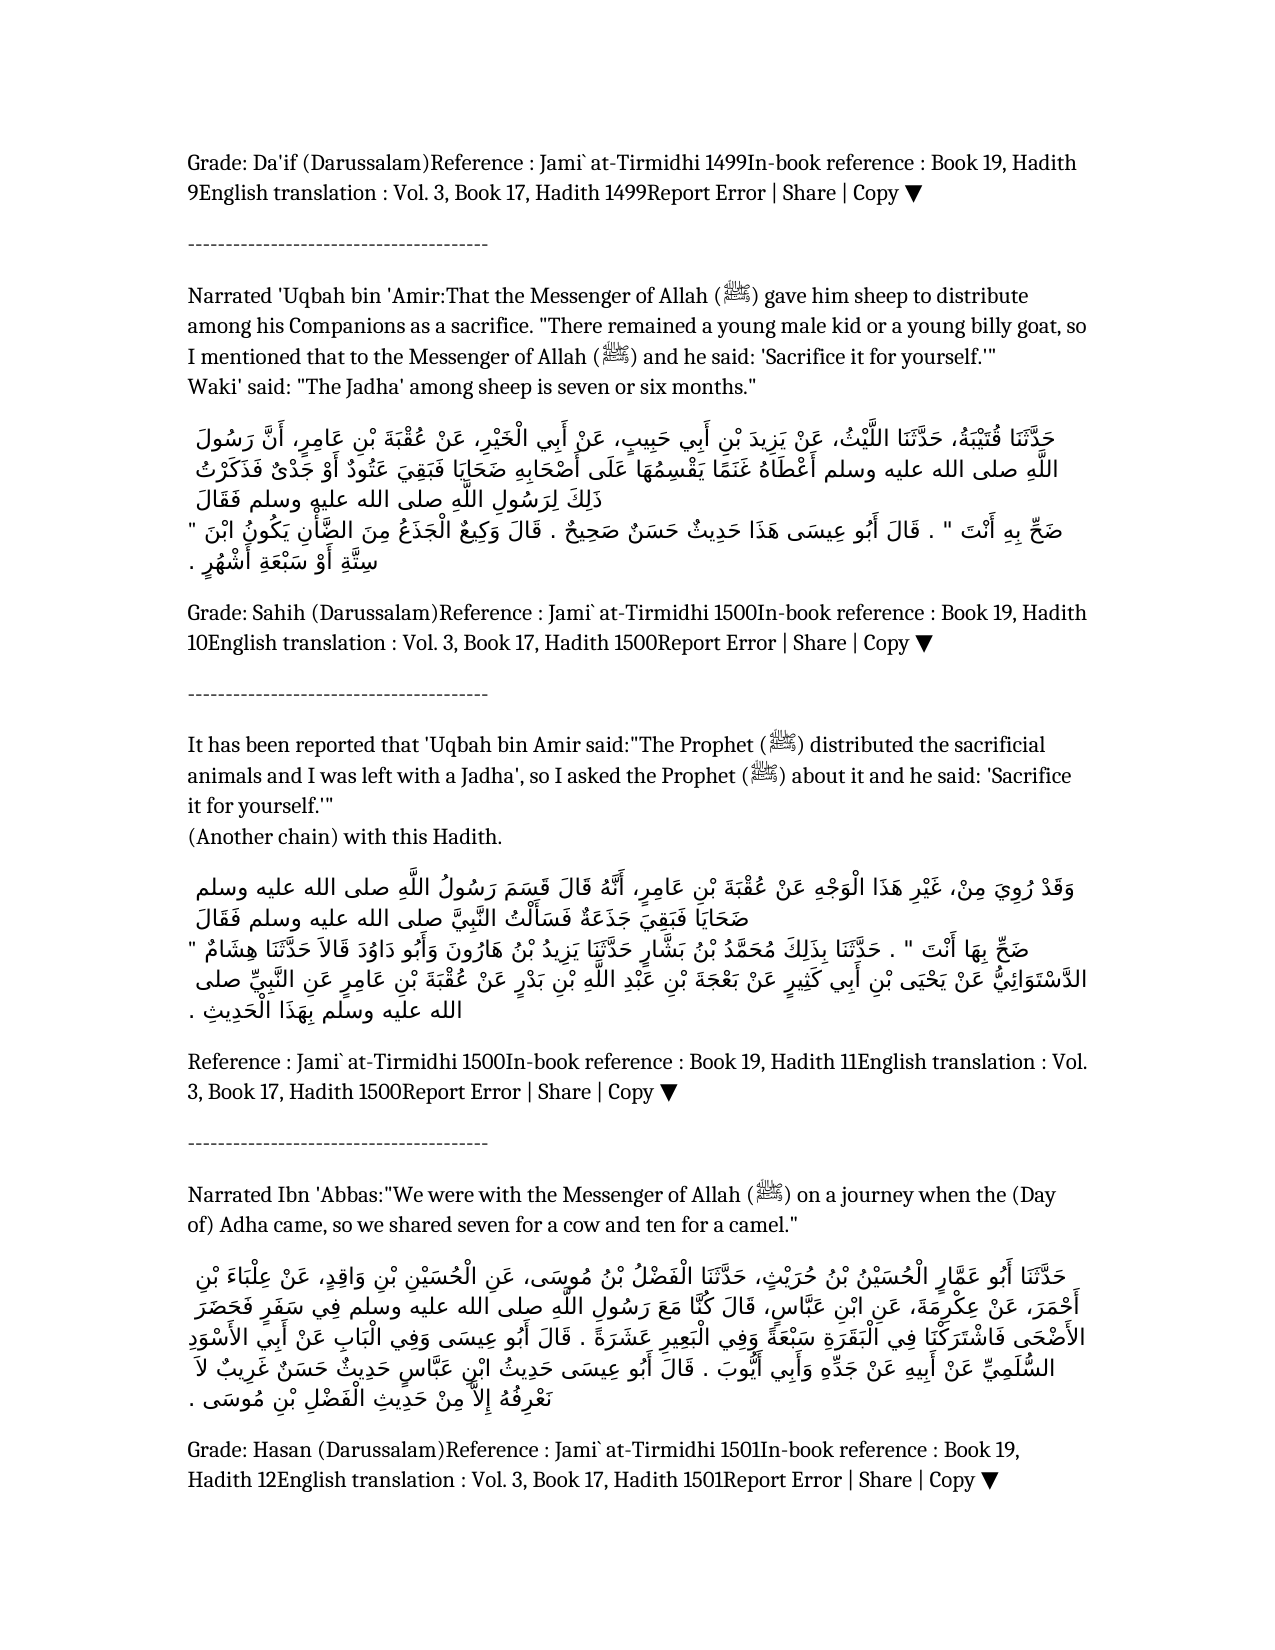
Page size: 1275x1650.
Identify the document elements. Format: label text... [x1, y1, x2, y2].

text حَدَّثَنَا أَبُو عَمَّارٍ الْحُسَيْنُ بْنُ حُرَيْثٍ، حَدَّثَنَا الْفَضْلُ بْنُ مُوسَى، عَنِ الْحُسَيْنِ بْنِ وَاقِدٍ، عَنْ عِلْبَاءَ بْنِ أَحْمَرَ، عَنْ عِكْرِمَةَ، عَنِ ابْنِ عَبَّاسٍ، قَالَ كُنَّا مَعَ رَسُولِ اللَّهِ صلى الله عليه وسلم فِي سَفَرٍ فَحَضَرَ الأَضْحَى فَاشْتَرَكْنَا فِي الْبَقَرَةِ سَبْعَةً وَفِي الْبَعِيرِ عَشَرَةً ‏.‏ قَالَ أَبُو عِيسَى وَفِي الْبَابِ عَنْ أَبِي الأَسْوَدِ السُّلَمِيِّ عَنْ أَبِيهِ عَنْ جَدِّهِ وَأَبِي أَيُّوبَ ‏.‏ قَالَ أَبُو عِيسَى حَدِيثُ ابْنِ عَبَّاسٍ حَدِيثٌ حَسَنٌ غَرِيبٌ لاَ نَعْرِفُهُ إِلاَّ مِنْ حَدِيثِ الْفَضْلِ بْنِ مُوسَى ‏.‏ [187, 1263, 1087, 1412]
text Reference : Jami` at-Tirmidhi 1500In-book reference : Book 19, Hadith 11English translation : Vol. 3, Book 17, Hadith 1500Report Error | Share | Copy ▼ [187, 1049, 1087, 1105]
text Narrated 'Uqbah bin 'Amir:That the Messenger of Allah (ﷺ) gave him sheep to distribute among his Companions as a sacrifice. "There remained a young male kid or a young billy goat, so I mentioned that to the Messenger of Allah (ﷺ) and he said: 'Sacrifice it for yourself.'" Waki' said: "The Jadha' among sheep is seven or six months." [187, 282, 1087, 401]
text حَدَّثَنَا قُتَيْبَةُ، حَدَّثَنَا اللَّيْثُ، عَنْ يَزِيدَ بْنِ أَبِي حَبِيبٍ، عَنْ أَبِي الْخَيْرِ، عَنْ عُقْبَةَ بْنِ عَامِرٍ، أَنَّ رَسُولَ اللَّهِ صلى الله عليه وسلم أَعْطَاهُ غَنَمًا يَقْسِمُهَا عَلَى أَصْحَابِهِ ضَحَايَا فَبَقِيَ عَتُودٌ أَوْ جَدْىٌ فَذَكَرْتُ ذَلِكَ لِرَسُولِ اللَّهِ صلى الله عليه وسلم فَقَالَ ‏ "‏ ضَحِّ بِهِ أَنْتَ ‏"‏ ‏.‏ قَالَ أَبُو عِيسَى هَذَا حَدِيثٌ حَسَنٌ صَحِيحٌ ‏.‏ قَالَ وَكِيعٌ الْجَذَعُ مِنَ الضَّأْنِ يَكُونُ ابْنَ سِتَّةِ أَوْ سَبْعَةِ أَشْهُرٍ ‏.‏ [187, 425, 1087, 574]
text Narrated Ibn 'Abbas:"We were with the Messenger of Allah (ﷺ) on a journey when the (Day of) Adha came, so we shared seven for a cow and ten for a camel." [187, 1181, 1087, 1238]
text It has been reported that 'Uqbah bin Amir said:"The Prophet (ﷺ) distributed the sacrificial animals and I was left with a Jadha', so I asked the Prophet (ﷺ) about it and he said: 'Sacrifice it for yourself.'" (Another chain) with this Hadith. [187, 732, 1087, 850]
text ---------------------------------------- [187, 681, 1087, 707]
text Grade: Sahih (Darussalam)Reference : Jami` at-Tirmidhi 1500In-book reference : Book 19, Hadith 10English translation : Vol. 3, Book 17, Hadith 1500Report Error | Share | Copy ▼ [187, 599, 1087, 656]
text وَقَدْ رُوِيَ مِنْ، غَيْرِ هَذَا الْوَجْهِ عَنْ عُقْبَةَ بْنِ عَامِرٍ، أَنَّهُ قَالَ قَسَمَ رَسُولُ اللَّهِ صلى الله عليه وسلم ضَحَايَا فَبَقِيَ جَذَعَةٌ فَسَأَلْتُ النَّبِيَّ صلى الله عليه وسلم فَقَالَ ‏ "‏ ضَحِّ بِهَا أَنْتَ ‏"‏ ‏.‏ حَدَّثَنَا بِذَلِكَ مُحَمَّدُ بْنُ بَشَّارٍ حَدَّثَنَا يَزِيدُ بْنُ هَارُونَ وَأَبُو دَاوُدَ قَالاَ حَدَّثَنَا هِشَامٌ الدَّسْتَوَائِيُّ عَنْ يَحْيَى بْنِ أَبِي كَثِيرٍ عَنْ بَعْجَةَ بْنِ عَبْدِ اللَّهِ بْنِ بَدْرٍ عَنْ عُقْبَةَ بْنِ عَامِرٍ عَنِ النَّبِيِّ صلى الله عليه وسلم بِهَذَا الْحَدِيثِ ‏.‏ [187, 874, 1087, 1024]
text Grade: Da'if (Darussalam)Reference : Jami` at-Tirmidhi 1499In-book reference : Book 19, Hadith 9English translation : Vol. 3, Book 17, Hadith 1499Report Error | Share | Copy ▼ [187, 150, 1087, 207]
text ---------------------------------------- [187, 231, 1087, 258]
text Grade: Hasan (Darussalam)Reference : Jami` at-Tirmidhi 1501In-book reference : Book 19, Hadith 12English translation : Vol. 3, Book 17, Hadith 1501Report Error | Share | Copy ▼ [187, 1437, 1087, 1493]
text ---------------------------------------- [187, 1130, 1087, 1156]
